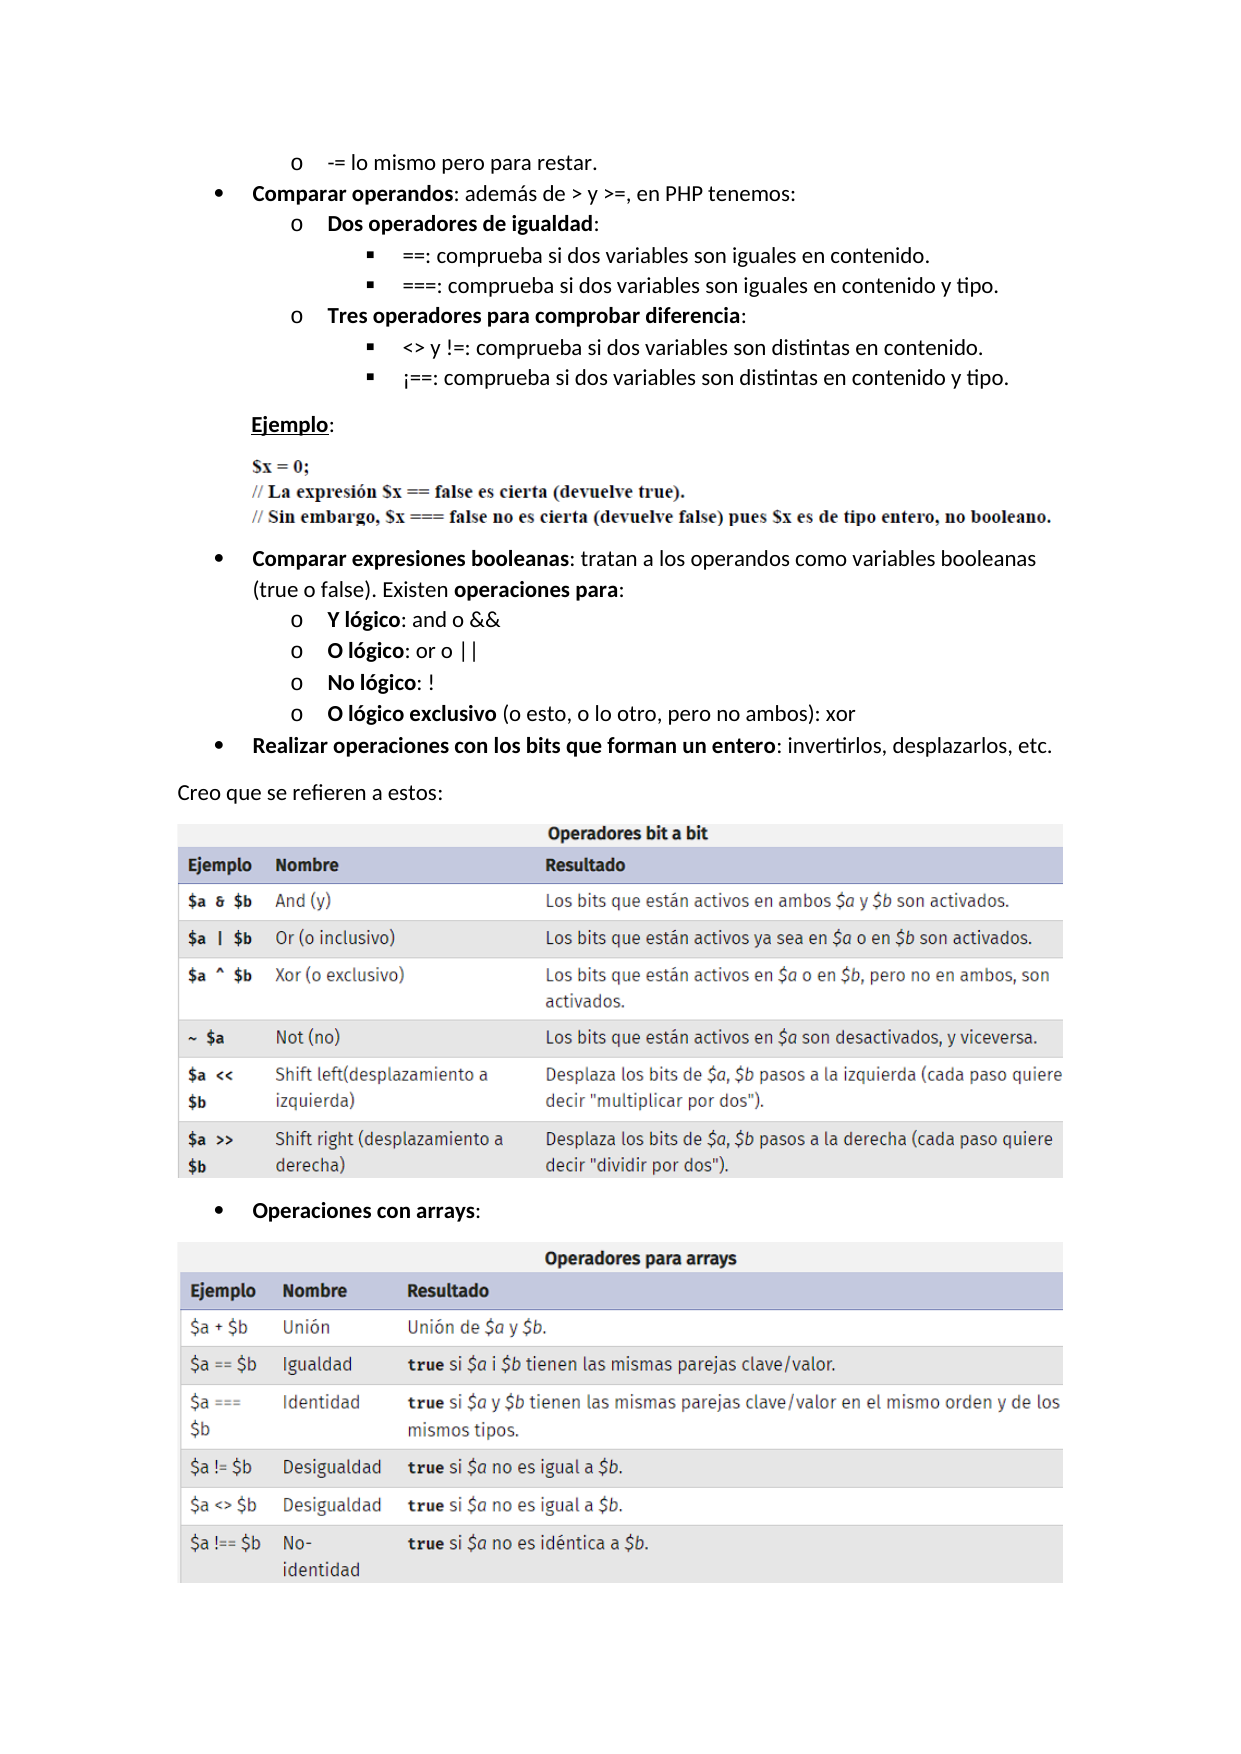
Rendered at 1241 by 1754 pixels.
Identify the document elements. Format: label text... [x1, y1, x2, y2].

list <> y !=: comprueba si dos variables son distintas en contenido. [365, 333, 1063, 361]
list O lógico: or o || [290, 636, 1063, 666]
list ==: comprueba si dos variables son iguales en contenido. [365, 241, 1063, 269]
list ===: comprueba si dos variables son iguales en contenido y tipo. [365, 271, 1063, 299]
list Comparar expresiones booleanas: tratan a los operandos como variables booleanas (true o false). Existen operaciones para: [215, 544, 1063, 603]
picture [177, 1242, 1063, 1583]
list Dos operadores de igualdad: [290, 209, 1063, 238]
list No lógico: ! [290, 668, 1063, 697]
list Realizar operaciones con los bits que forman un entero: invertirlos, desplazarlos, etc. [215, 731, 1063, 759]
picture [177, 824, 1063, 1178]
list O lógico exclusivo (o esto, o lo otro, pero no ambos): xor [290, 699, 1063, 728]
text Ejemplo: [251, 410, 1063, 438]
list ¡==: comprueba si dos variables son distintas en contenido y tipo. [365, 363, 1063, 391]
list Operaciones con arrays: [215, 1196, 1063, 1224]
list Y lógico: and o && [290, 605, 1063, 634]
list -= lo mismo pero para restar. [290, 148, 1063, 177]
list Tres operadores para comprobar diferencia: [290, 301, 1063, 330]
picture [251, 456, 1051, 526]
text Creo que se refieren a estos: [177, 778, 1063, 806]
list Comparar operandos: además de > y >=, en PHP tenemos: [215, 179, 1063, 207]
